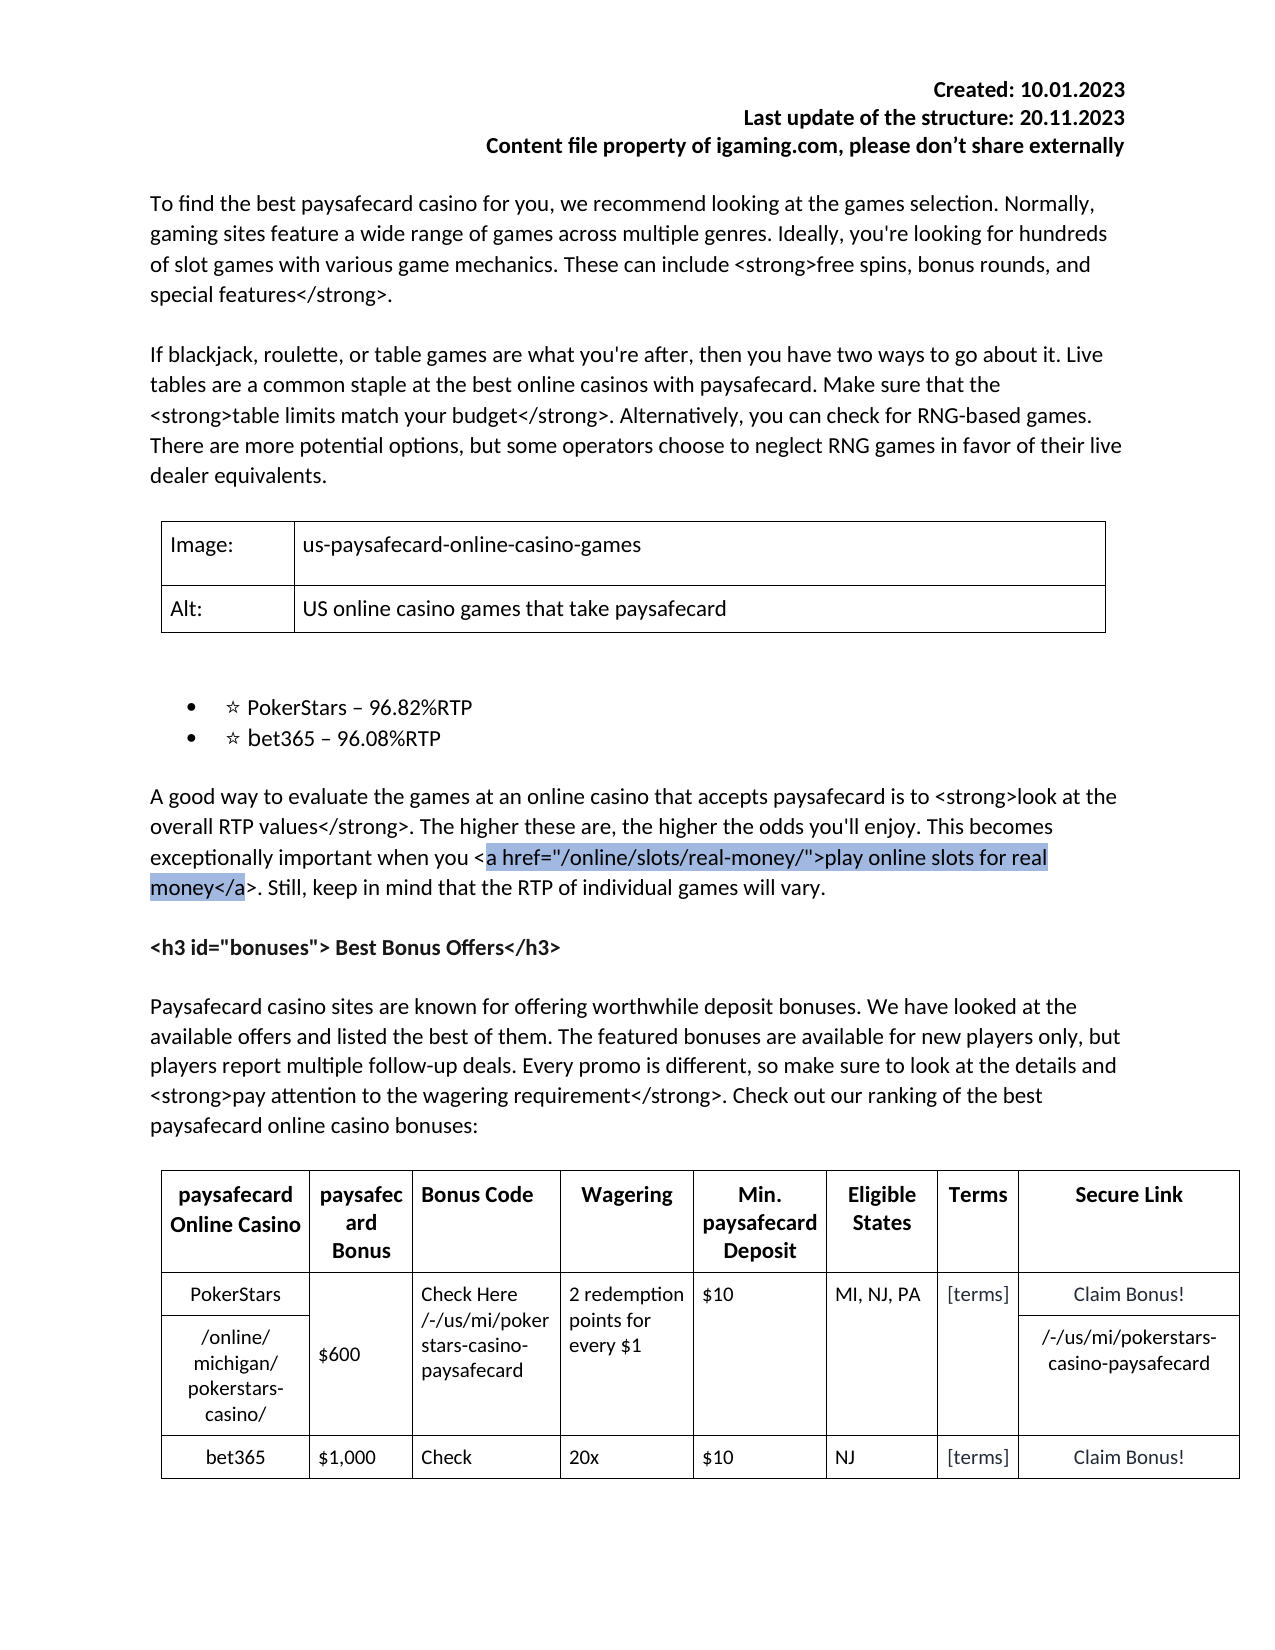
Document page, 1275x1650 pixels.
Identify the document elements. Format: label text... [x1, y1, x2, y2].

table_cell [terms] [938, 1436, 1018, 1478]
table_cell 20x [561, 1436, 693, 1478]
table_cell PokerStars [162, 1273, 309, 1315]
table_cell Check Here /-/us/mi/pokerstars-casino-paysafecard [413, 1273, 560, 1434]
table_cell Claim Bonus! [1019, 1273, 1239, 1315]
table_header Min. paysafecard Deposit [694, 1171, 826, 1272]
text A good way to evaluate the games at an online casino that accepts paysafecard is to <strong>look at the overall RTP values</strong>. The higher these are, the higher the odds you'll enjoy. This becomes exceptionally important when you <a href="/online/slots/real-money/">play online slots for real money</a>. Still, keep in mind that the RTP of individual games will vary. [150, 782, 1125, 901]
table_cell Claim Bonus! [1019, 1436, 1239, 1478]
text <h3 id="bonuses"> Best Bonus Offers</h3> [150, 933, 1125, 961]
table_header Secure Link [1019, 1171, 1239, 1272]
table_header Eligible States [827, 1171, 937, 1272]
table_cell US online casino games that take paysafecard [295, 586, 1105, 632]
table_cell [413, 1436, 560, 1478]
table_cell $600 [310, 1273, 412, 1434]
table_header Image: [162, 522, 294, 585]
table_cell $1,000 [310, 1436, 412, 1478]
table_header Terms [938, 1171, 1018, 1272]
table_cell /-/us/mi/pokerstars-casino-paysafecard [1019, 1316, 1239, 1434]
text If blackjack, roulette, or table games are what you're after, then you have two ways to go about it. Live tables are a common staple at the best online casinos with paysafecard. Make sure that the <strong>table limits match your budget</strong>. Alternatively, you can check for RNG-based games. There are more potential options, but some operators choose to neglect RNG games in favor of their live dealer equivalents. [150, 340, 1125, 489]
table_cell MI, NJ, PA [827, 1273, 937, 1434]
list ⭐ bet365 – 96.08%RTP [187, 722, 1125, 753]
table_cell [terms] [938, 1273, 1018, 1434]
table_cell bet365 [162, 1436, 309, 1478]
table_cell Alt: [162, 586, 294, 632]
table_cell 2 redemption points for every $1 [561, 1273, 693, 1434]
list ⭐ PokerStars – 96.82%RTP [187, 691, 1125, 722]
table_cell $10 [694, 1436, 826, 1478]
text To find the best paysafecard casino for you, we recommend looking at the games selection. Normally, gaming sites feature a wide range of games across multiple genres. Ideally, you're looking for hundreds of slot games with various game mechanics. These can include <strong>free spins, bonus rounds, and special features</strong>. [150, 189, 1125, 308]
text Paysafecard casino sites are known for offering worthwhile deposit bonuses. We have looked at the available offers and listed the best of them. The featured bonuses are available for new players only, but players report multiple follow-up deals. Every promo is different, so make sure to look at the details and <strong>pay attention to the wagering requirement</strong>. Check out our ranking of the best paysafecard online casino bonuses: [150, 992, 1125, 1139]
table_header Wagering [561, 1171, 693, 1272]
table_cell /online/michigan/pokerstars-casino/ [162, 1316, 309, 1434]
table_header us-paysafecard-online-casino-games [295, 522, 1105, 585]
table_cell NJ [827, 1436, 937, 1478]
table_header Bonus Code [413, 1171, 560, 1272]
table_header paysafecard Online Casino [162, 1171, 309, 1272]
table_header paysafecard Bonus [310, 1171, 412, 1272]
table_cell $10 [694, 1273, 826, 1434]
